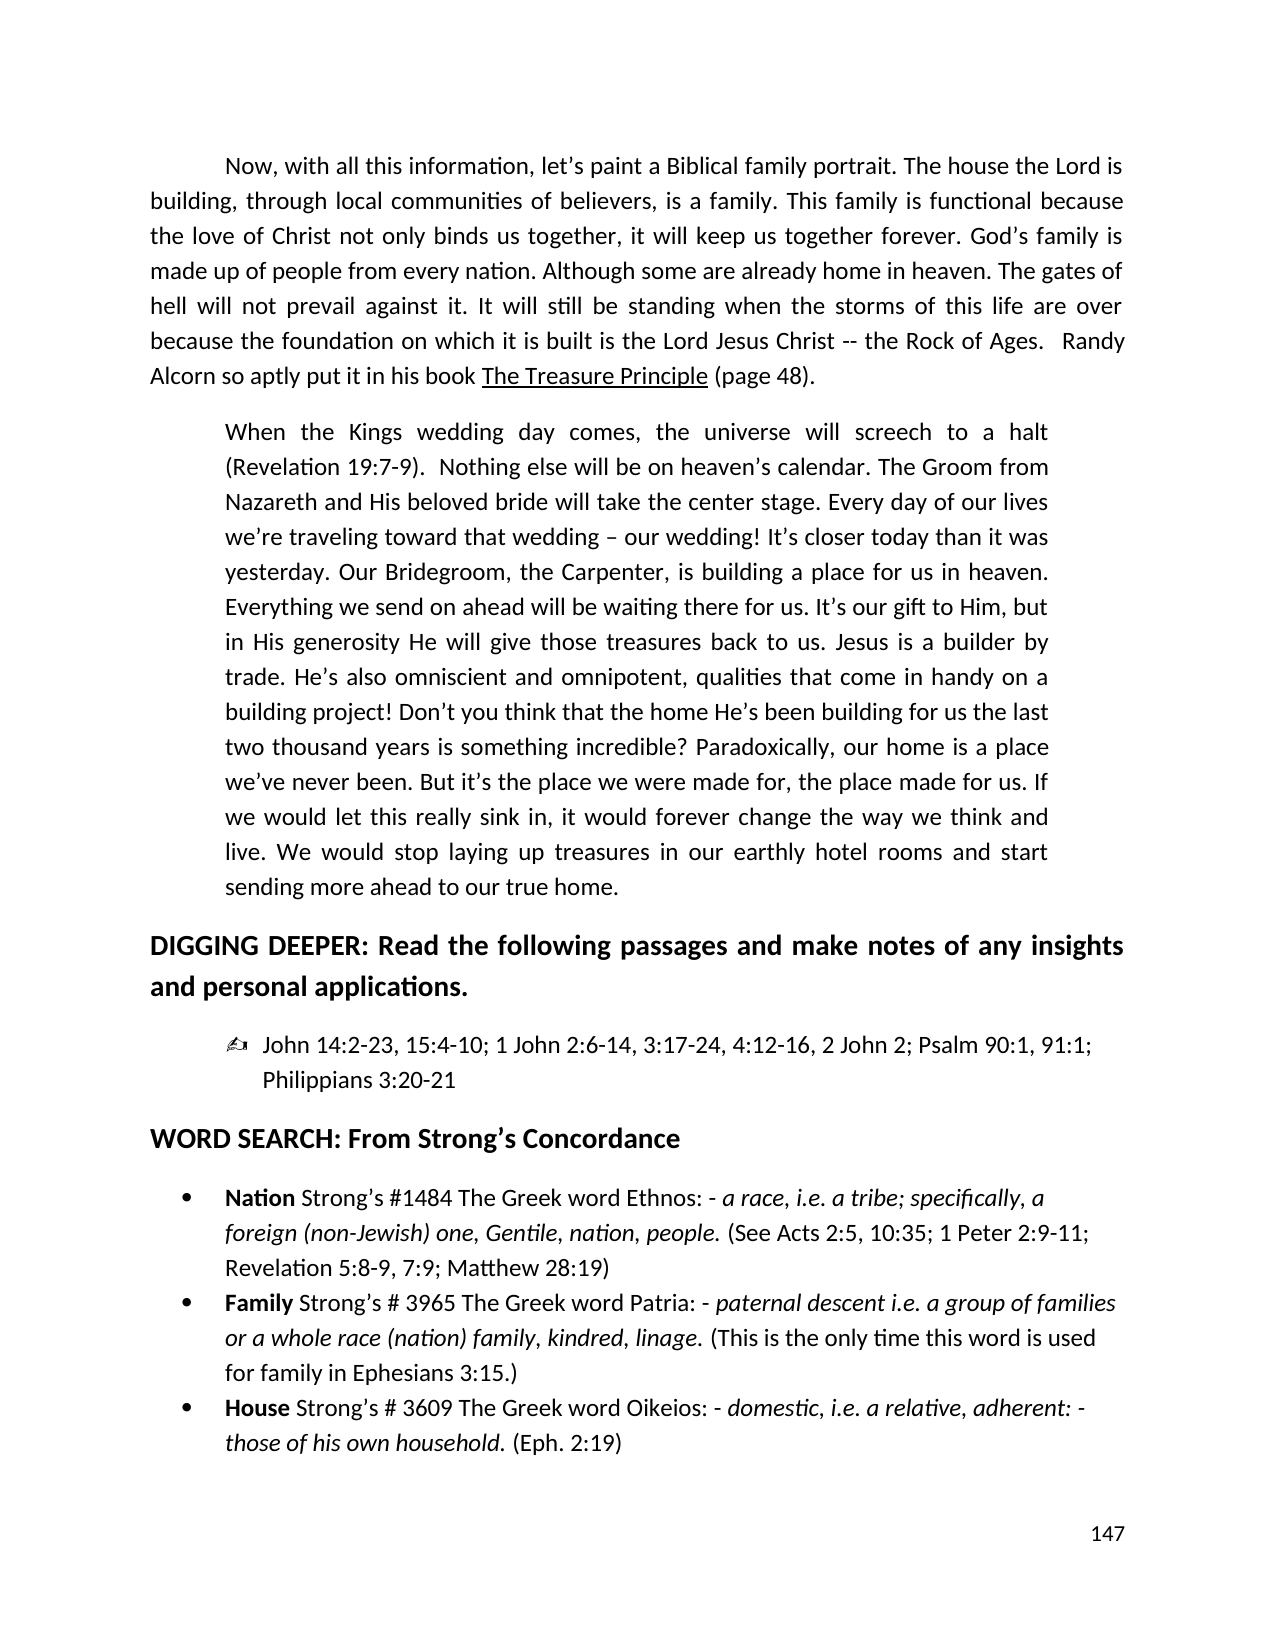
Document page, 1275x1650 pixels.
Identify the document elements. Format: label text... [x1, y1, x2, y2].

list House Strong’s # 3609 The Greek word Oikeios: - domestic, i.e. a relative, adherent: - those of his own household. (Eph. 2:19) [187, 1392, 1125, 1457]
text DIGGING DEEPER: Read the following passages and make notes of any insights and personal applications. [150, 927, 1125, 1003]
text When the Kings wedding day comes, the universe will screech to a halt (Revelation 19:7-9). Nothing else will be on heaven’s calendar. The Groom from Nazareth and His beloved bride will take the center stage. Every day of our lives we’re traveling toward that wedding – our wedding! It’s closer today than it was yesterday. Our Bridegroom, the Carpenter, is building a place for us in heaven. Everything we send on ahead will be waiting there for us. It’s our gift to Him, but in His generosity He will give those treasures back to us. Jesus is a builder by trade. He’s also omniscient and omnipotent, qualities that come in handy on a building project! Don’t you think that the home He’s been building for us the last two thousand years is something incredible? Paradoxically, our home is a place we’ve never been. But it’s the place we were made for, the place made for us. If we would let this really sink in, it would forever change the way we think and live. We would stop laying up treasures in our earthly hotel rooms and start sending more ahead to our true home. [225, 416, 1050, 901]
text WORD SEARCH: From Strong’s Concordance [150, 1120, 1125, 1156]
list Family Strong’s # 3965 The Greek word Patria: - paternal descent i.e. a group of families or a whole race (nation) family, kindred, linage. (This is the only time this word is used for family in Ephesians 3:15.) [187, 1287, 1125, 1387]
list John 14:2-23, 15:4-10; 1 John 2:6-14, 3:17-24, 4:12-16, 2 John 2; Psalm 90:1, 91:1; Philippians 3:20-21 [225, 1029, 1125, 1095]
list Nation Strong’s #1484 The Greek word Ethnos: - a race, i.e. a tribe; specifically, a foreign (non-Jewish) one, Gentile, nation, people. (See Acts 2:5, 10:35; 1 Peter 2:9-11; Revelation 5:8-9, 7:9; Matthew 28:19) [187, 1182, 1125, 1282]
text Now, with all this information, let’s paint a Biblical family portrait. The house the Lord is building, through local communities of believers, is a family. This family is functional because the love of Christ not only binds us together, it will keep us together forever. God’s family is made up of people from every nation. Although some are already home in heaven. The gates of hell will not prevail against it. It will still be standing when the storms of this life are over because the foundation on which it is built is the Lord Jesus Christ -- the Rock of Ages. Randy Alcorn so aptly put it in his book The Treasure Principle (page 48). [150, 150, 1125, 391]
